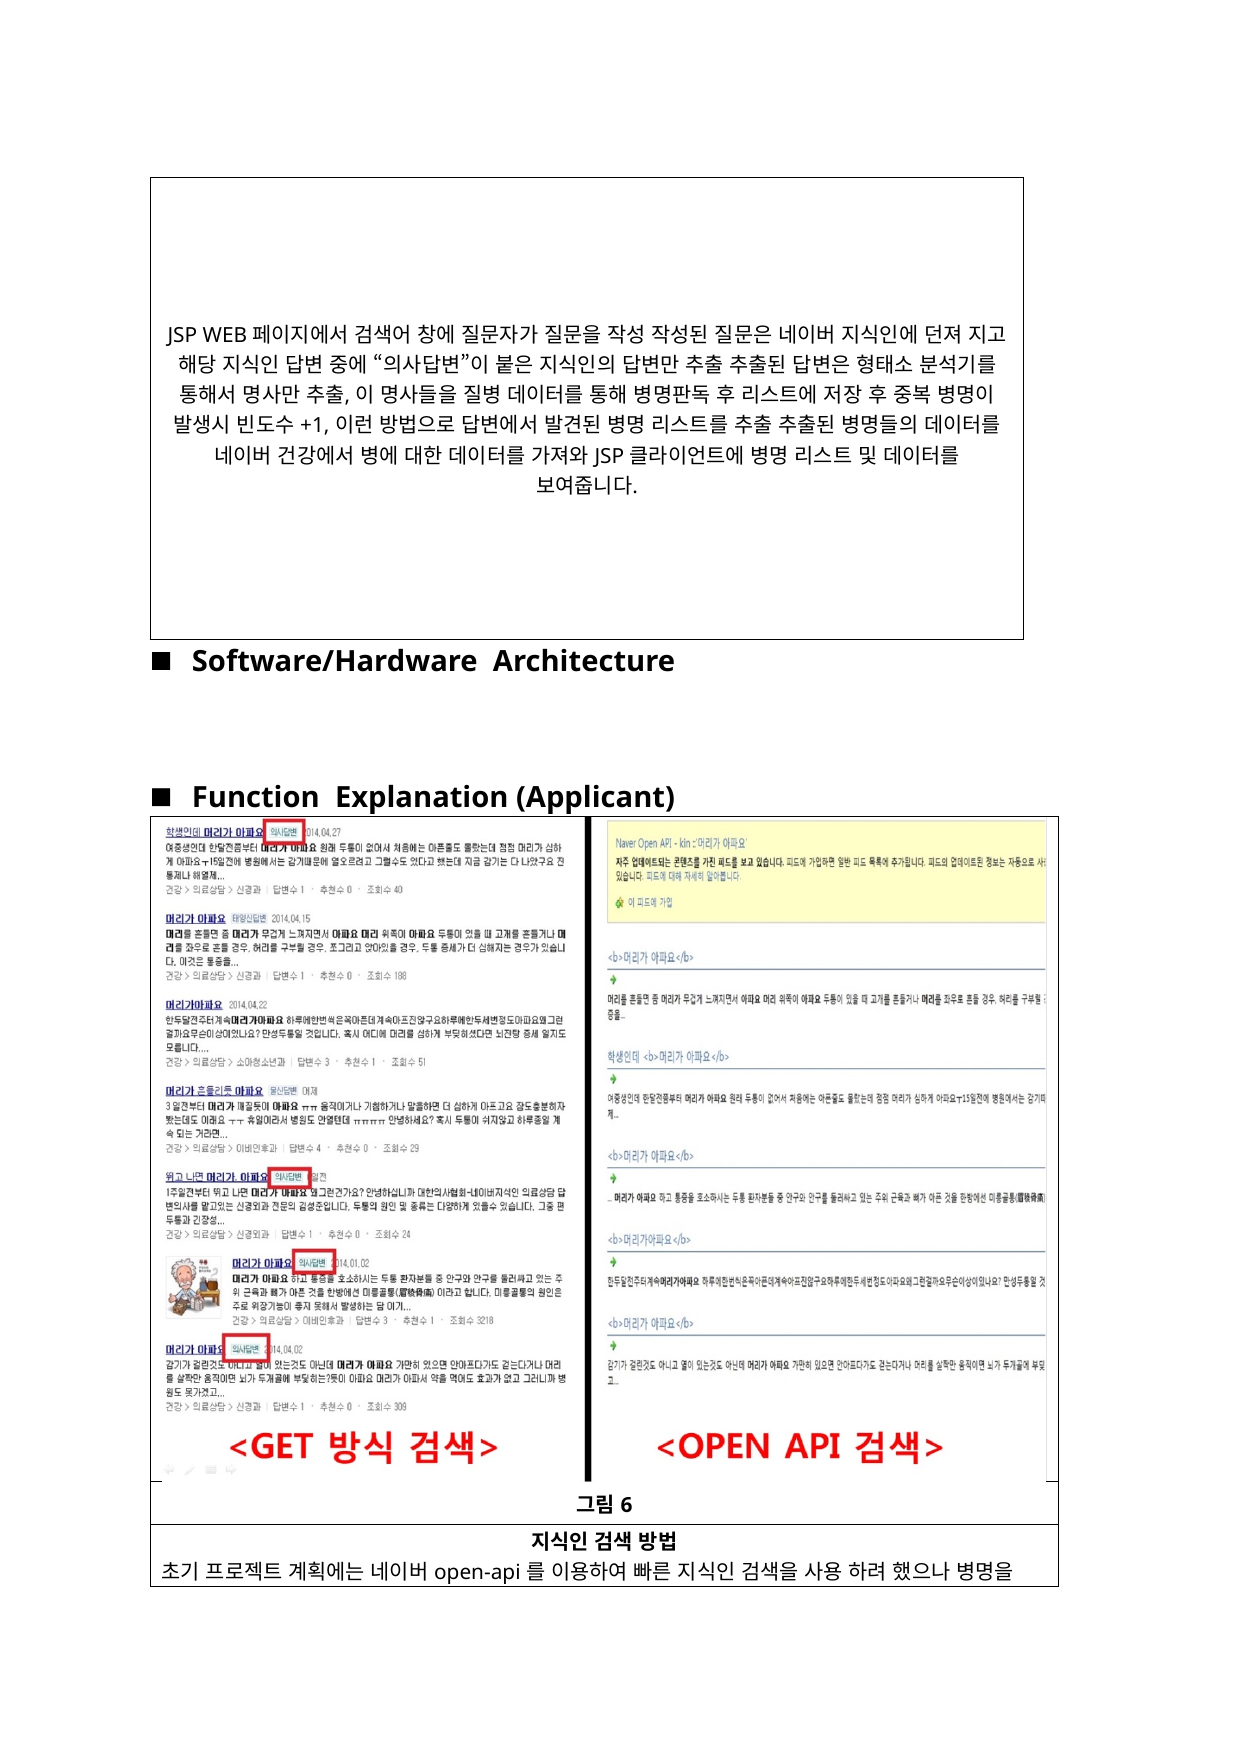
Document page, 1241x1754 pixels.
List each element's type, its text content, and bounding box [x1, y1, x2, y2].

table_cell 그림 6 [151, 1482, 1058, 1524]
list Software/Hardware Architecture [150, 640, 1090, 680]
list Function Explanation (Applicant) [150, 776, 1090, 816]
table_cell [151, 1525, 1058, 1586]
table_cell JSP WEB 페이지에서 검색어 창에 질문자가 질문을 작성 작성된 질문은 네이버 지식인에 던져 지고 해당 지식인 답변 중에 “의사답변”이 붙은 지식인의 답변만 추출 추출된 답변은 형태소 분석기를 통해서 명사만 추출, 이 명사들을 질병 데이터를 통해 병명판독 후 리스트에 저장 후 중복 병명이 발생시 빈도수 +1, 이런 방법으로 답변에서 발견된 병명 리스트를 추출 추출된 병명들의 데이터를 네이버 건강에서 병에 대한 데이터를 가져와 JSP 클라이언트에 병명 리스트 및 데이터를 보여줍니다. [151, 178, 1023, 639]
table_header [1047, 817, 1058, 1481]
picture [162, 817, 1047, 1482]
table_header [151, 817, 162, 1481]
